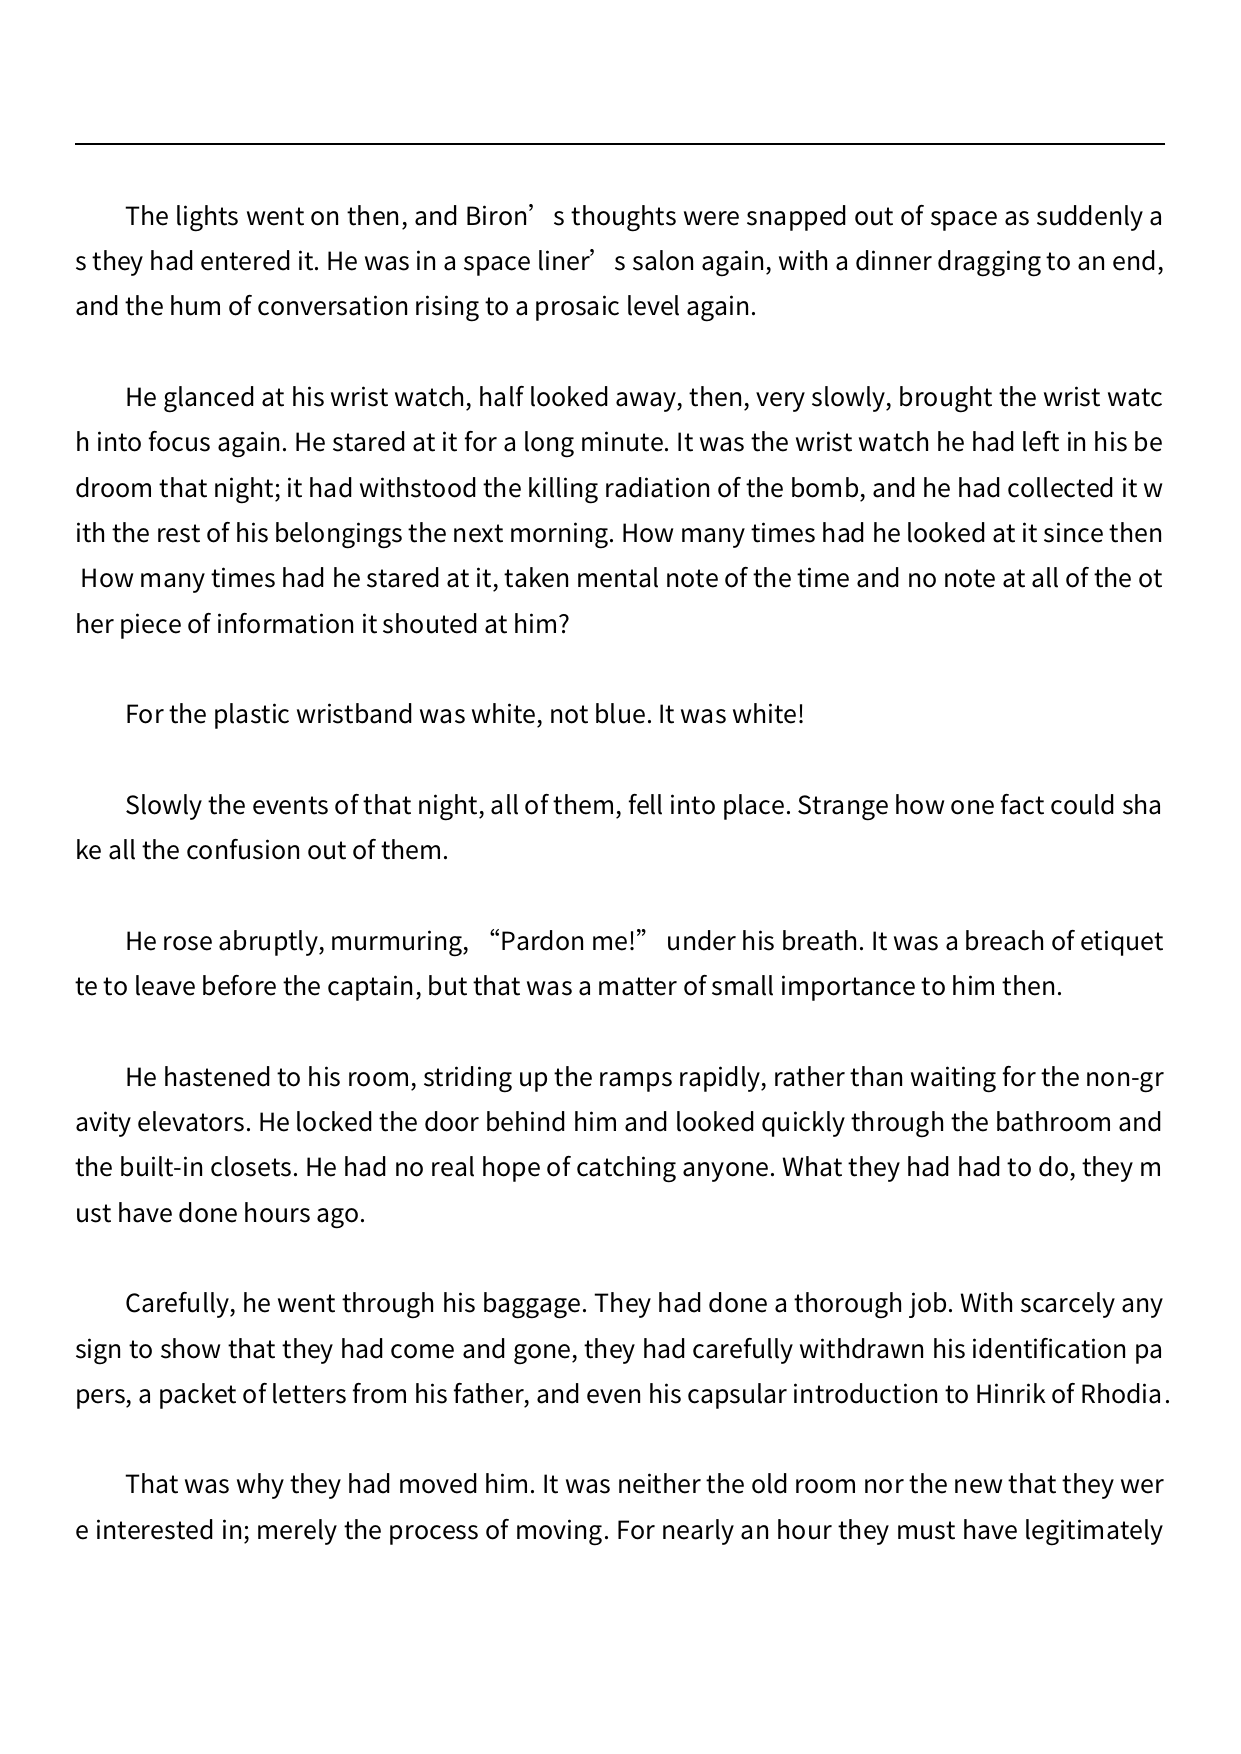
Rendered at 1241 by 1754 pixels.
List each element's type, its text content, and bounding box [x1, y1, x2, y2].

text Slowly the events of that night, all of them, fell into place. Strange how one fact could shake all the confusion out of them. [75, 781, 1165, 871]
text He hastened to his room, striding up the ramps rapidly, rather than waiting for the non-gravity elevators. He locked the door behind him and looked quickly through the bathroom and the built-in closets. He had no real hope of catching anyone. What they had had to do, they must have done hours ago. [75, 1053, 1165, 1234]
text The lights went on then, and Biron’s thoughts were snapped out of space as suddenly as they had entered it. He was in a space liner’s salon again, with a dinner dragging to an end, and the hum of conversation rising to a prosaic level again. [75, 192, 1165, 328]
text He glanced at his wrist watch, half looked away, then, very slowly, brought the wrist watch into focus again. He stared at it for a long minute. It was the wrist watch he had left in his bedroom that night; it had withstood the killing radiation of the bomb, and he had collected it with the rest of his belongings the next morning. How many times had he looked at it since then? How many times had he stared at it, taken mental note of the time and no note at all of the other piece of information it shouted at him? [75, 373, 1165, 645]
text For the plastic wristband was white, not blue. It was white! [75, 690, 1165, 736]
text He rose abruptly, murmuring, “Pardon me!” under his breath. It was a breach of etiquette to leave before the captain, but that was a matter of small importance to him then. [75, 917, 1165, 1007]
text Carefully, he went through his baggage. They had done a thorough job. With scarcely any sign to show that they had come and gone, they had carefully withdrawn his identification papers, a packet of letters from his father, and even his capsular introduction to Hinrik of Rhodia. [75, 1279, 1165, 1415]
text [75, 1461, 1165, 1551]
